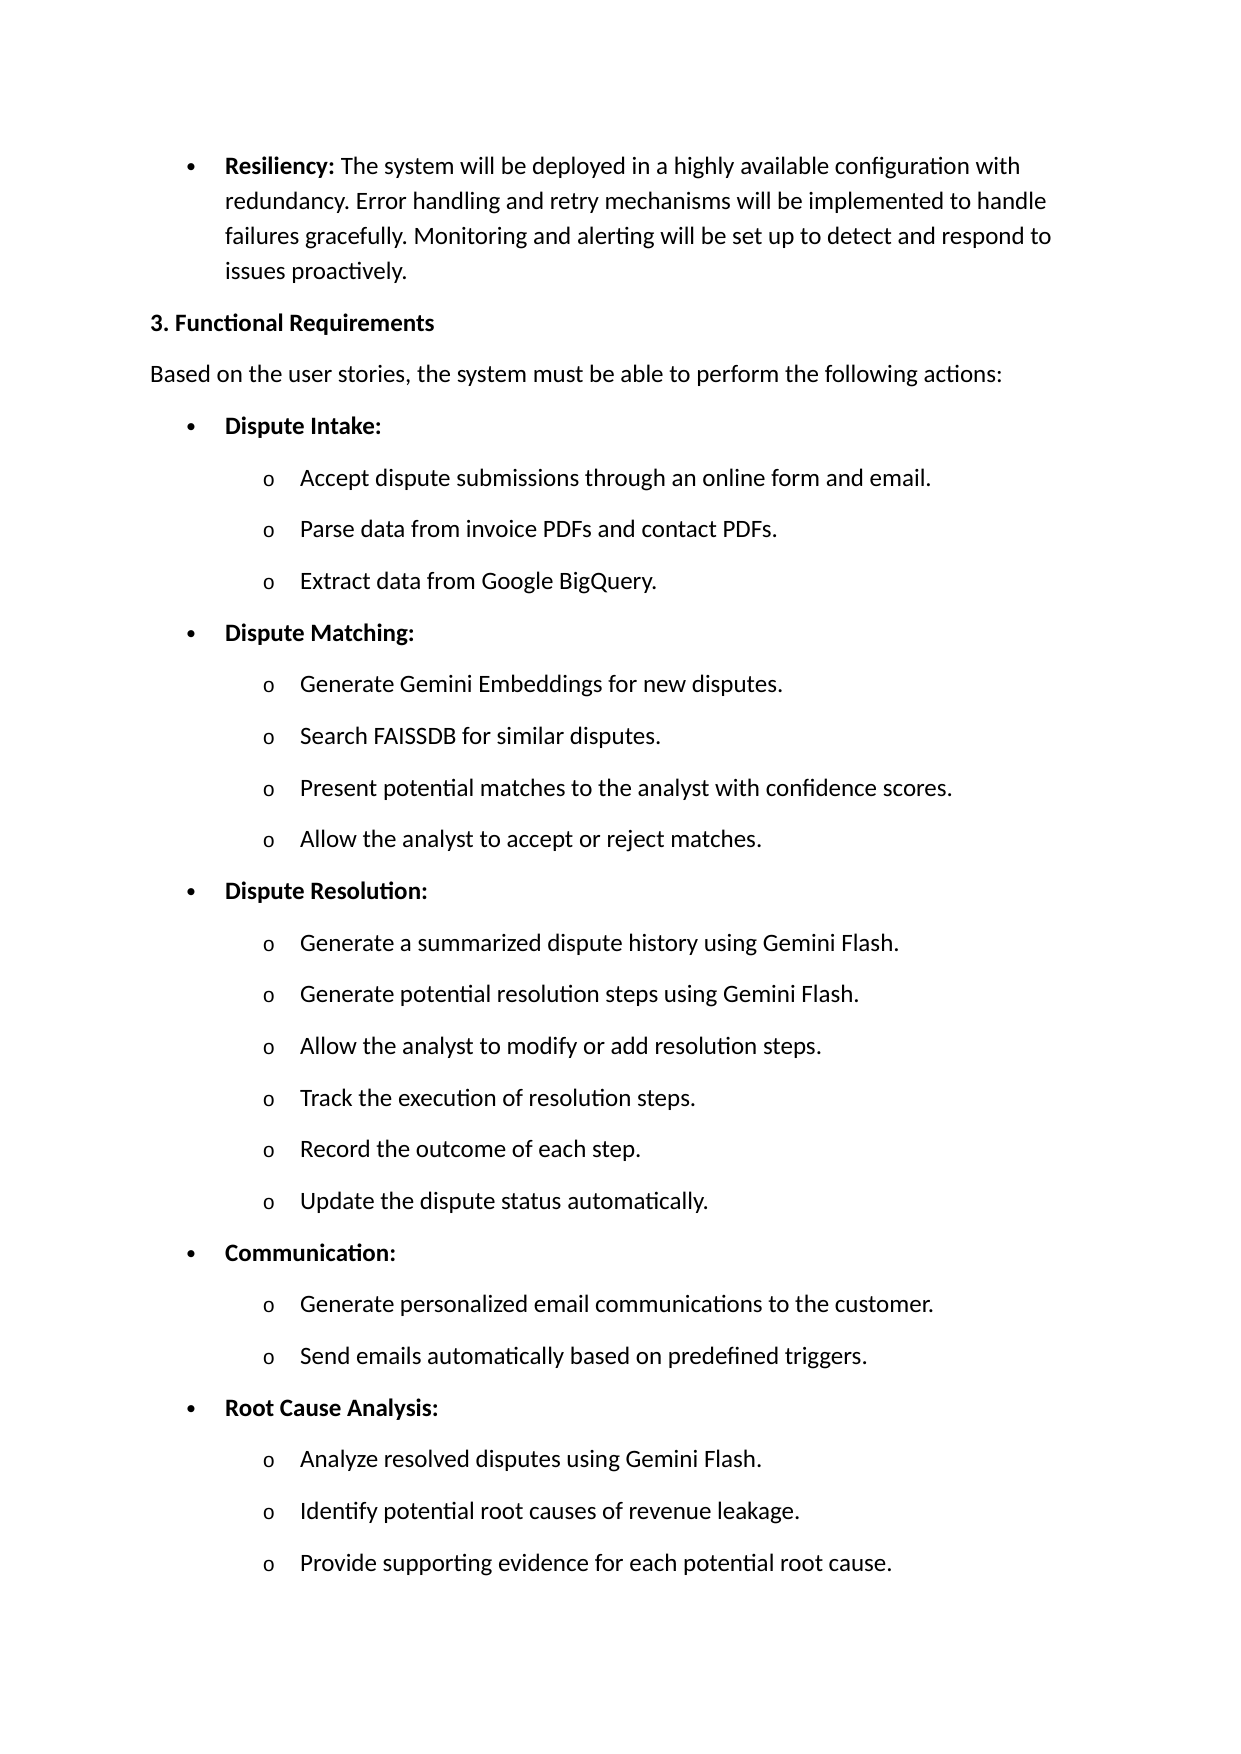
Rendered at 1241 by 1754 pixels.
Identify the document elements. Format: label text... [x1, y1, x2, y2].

list Generate a summarized dispute history using Gemini Flash. [262, 927, 1090, 957]
list Communication: [187, 1237, 1090, 1267]
list Update the dispute status automatically. [262, 1185, 1090, 1216]
list Allow the analyst to modify or add resolution steps. [262, 1030, 1090, 1061]
list Dispute Intake: [187, 410, 1090, 441]
list Root Cause Analysis: [187, 1392, 1090, 1422]
list Dispute Matching: [187, 617, 1090, 647]
text 3. Functional Requirements [150, 307, 1090, 337]
list Extract data from Google BigQuery. [262, 565, 1090, 596]
list Track the execution of resolution steps. [262, 1082, 1090, 1112]
list Present potential matches to the analyst with confidence scores. [262, 772, 1090, 802]
list Send emails automatically based on predefined triggers. [262, 1340, 1090, 1371]
list Analyze resolved disputes using Gemini Flash. [262, 1443, 1090, 1474]
list Dispute Resolution: [187, 875, 1090, 906]
list Generate potential resolution steps using Gemini Flash. [262, 978, 1090, 1009]
list Allow the analyst to accept or reject matches. [262, 823, 1090, 854]
list Identify potential root causes of revenue leakage. [262, 1495, 1090, 1526]
list Generate personalized email communications to the customer. [262, 1288, 1090, 1319]
list Generate Gemini Embeddings for new disputes. [262, 668, 1090, 699]
list Provide supporting evidence for each potential root cause. [262, 1547, 1090, 1577]
list Parse data from invoice PDFs and contact PDFs. [262, 513, 1090, 544]
list Search FAISSDB for similar disputes. [262, 720, 1090, 751]
list Record the outcome of each step. [262, 1133, 1090, 1164]
list Accept dispute submissions through an online form and email. [262, 462, 1090, 492]
text Based on the user stories, the system must be able to perform the following actions: [150, 358, 1090, 389]
list Resiliency: The system will be deployed in a highly available configuration with redundancy. Error handling and retry mechanisms will be implemented to handle failures gracefully. Monitoring and alerting will be set up to detect and respond to issues proactively. [187, 150, 1090, 286]
